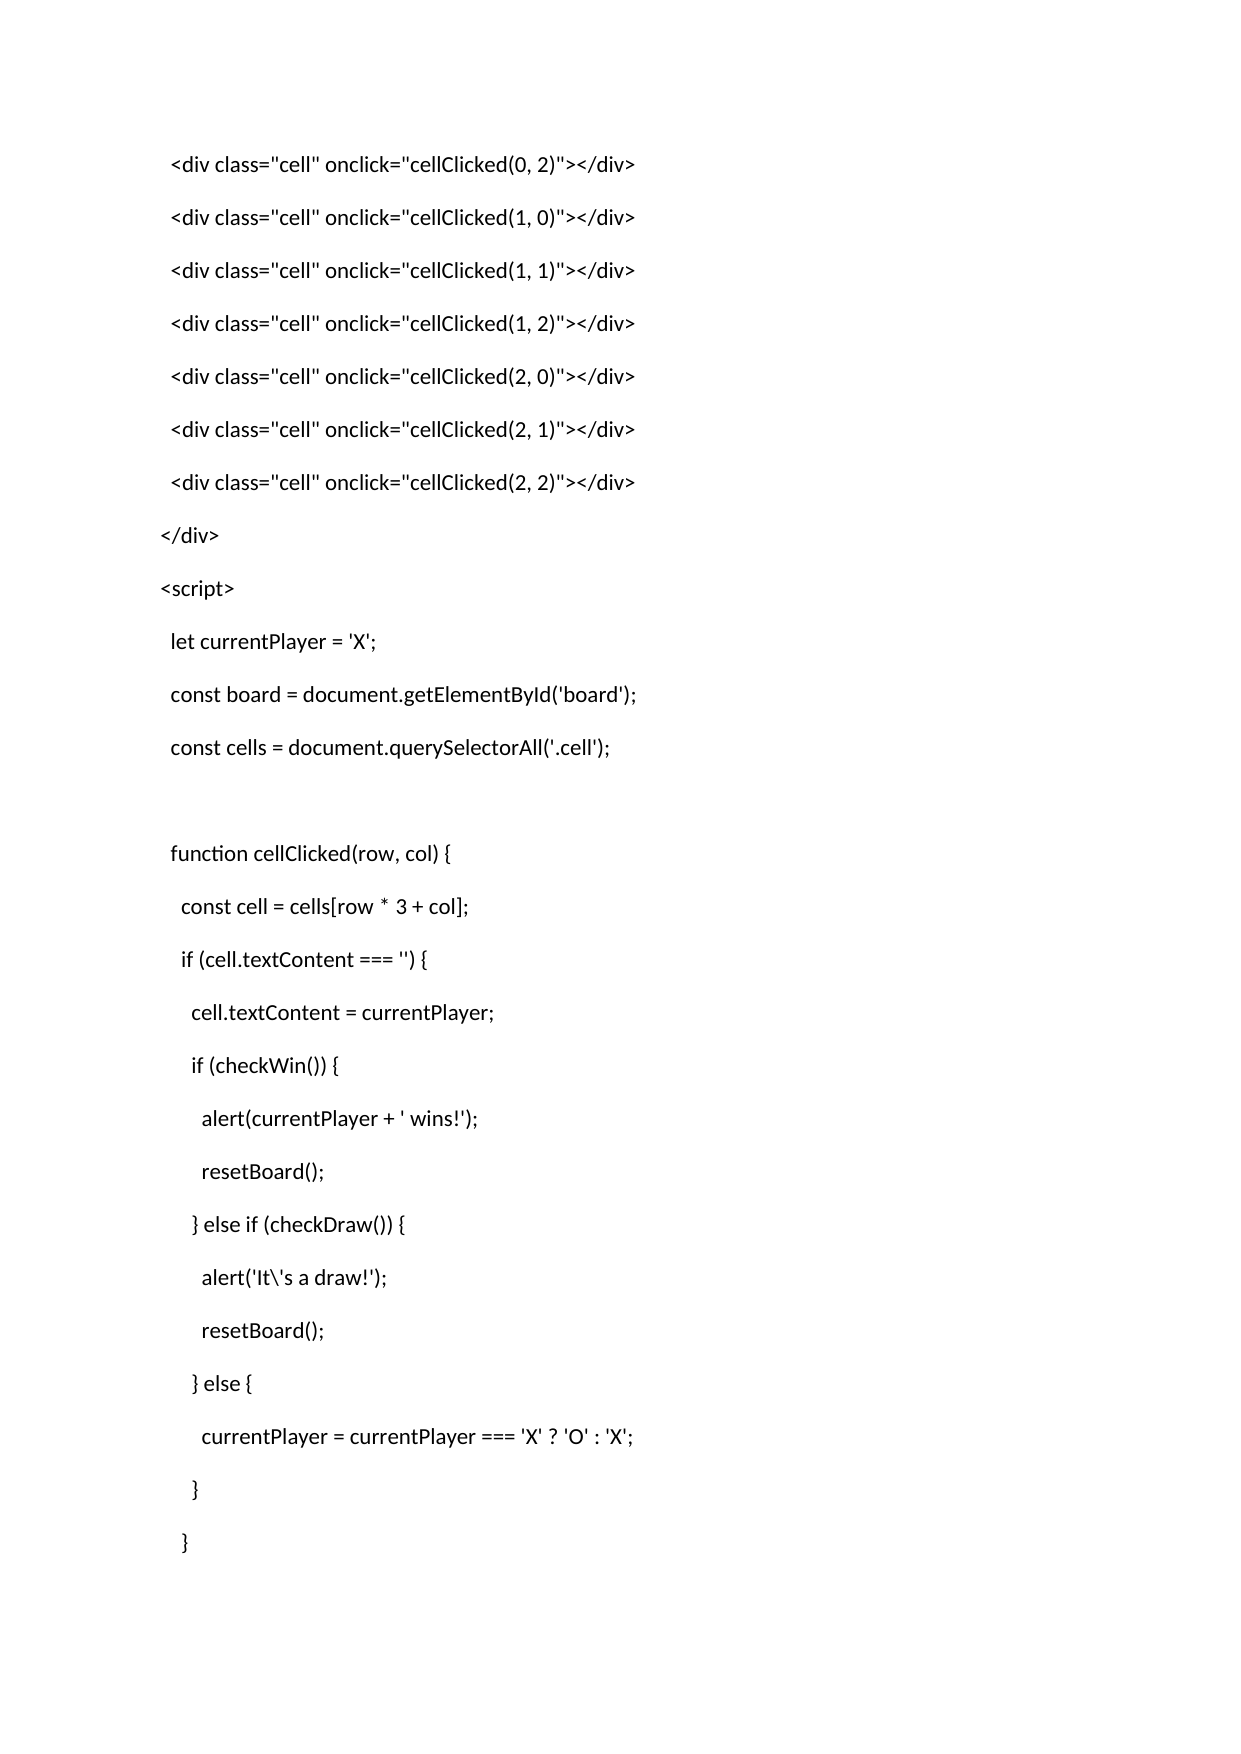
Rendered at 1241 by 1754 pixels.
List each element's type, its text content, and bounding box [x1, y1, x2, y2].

text } [150, 1528, 1090, 1557]
text } [150, 1476, 1090, 1503]
text } else if (checkDraw()) { [150, 1210, 1090, 1238]
text alert('It\'s a draw!'); [150, 1263, 1090, 1291]
text resetBoard(); [150, 1157, 1090, 1185]
text cell.textContent = currentPlayer; [150, 998, 1090, 1026]
text if (checkWin()) { [150, 1051, 1090, 1079]
text <div class="cell" onclick="cellClicked(2, 1)"></div> [150, 415, 1090, 443]
text function cellClicked(row, col) { [150, 839, 1090, 867]
text <div class="cell" onclick="cellClicked(2, 0)"></div> [150, 362, 1090, 390]
text alert(currentPlayer + ' wins!'); [150, 1104, 1090, 1132]
text resetBoard(); [150, 1316, 1090, 1344]
text const board = document.getElementById('board'); [150, 680, 1090, 708]
text currentPlayer = currentPlayer === 'X' ? 'O' : 'X'; [150, 1422, 1090, 1451]
text <div class="cell" onclick="cellClicked(1, 1)"></div> [150, 256, 1090, 284]
text <div class="cell" onclick="cellClicked(0, 2)"></div> [150, 150, 1090, 178]
text if (cell.textContent === '') { [150, 945, 1090, 973]
text <div class="cell" onclick="cellClicked(1, 2)"></div> [150, 309, 1090, 337]
text let currentPlayer = 'X'; [150, 627, 1090, 655]
text const cells = document.querySelectorAll('.cell'); [150, 733, 1090, 761]
text <div class="cell" onclick="cellClicked(1, 0)"></div> [150, 203, 1090, 231]
text } else { [150, 1369, 1090, 1397]
text <div class="cell" onclick="cellClicked(2, 2)"></div> [150, 468, 1090, 496]
text </div> [150, 521, 1090, 549]
text <script> [150, 574, 1090, 602]
text const cell = cells[row * 3 + col]; [150, 892, 1090, 920]
